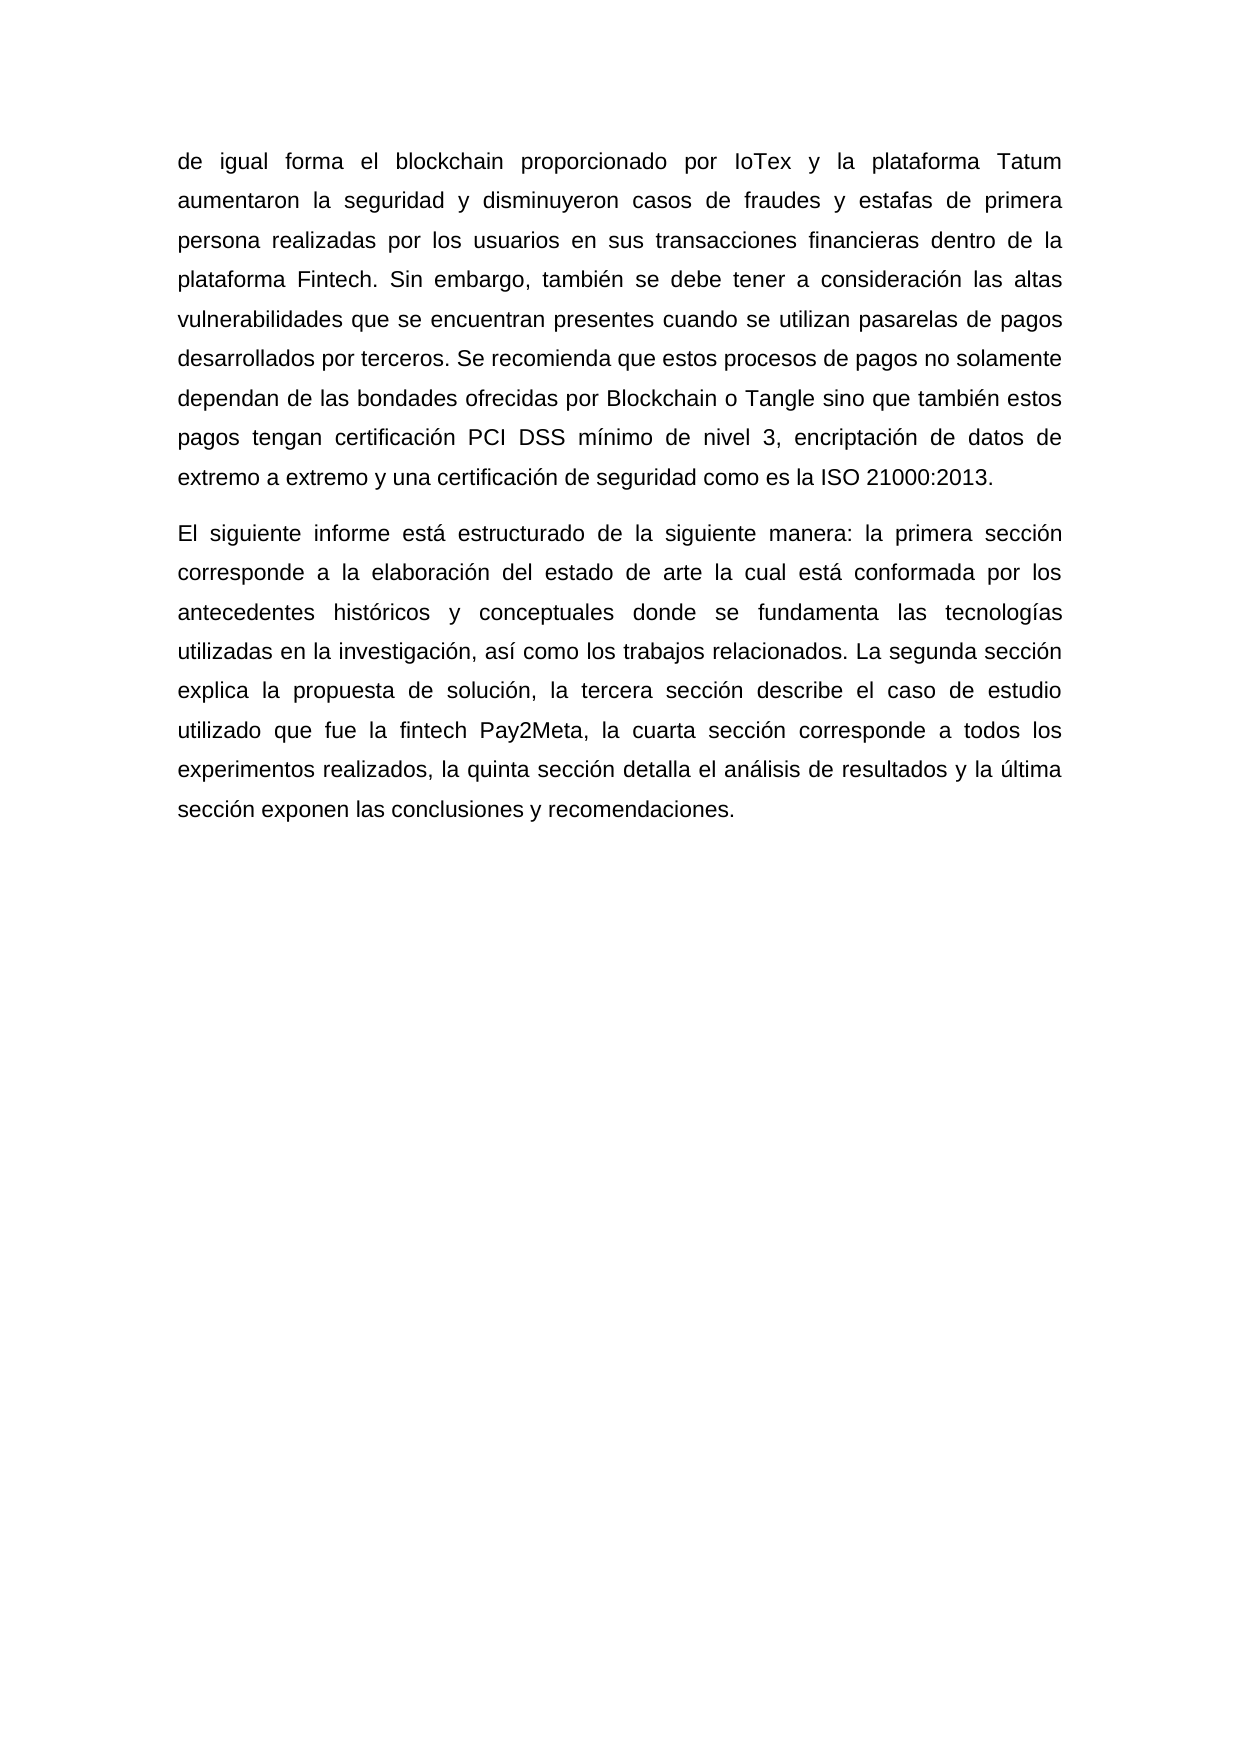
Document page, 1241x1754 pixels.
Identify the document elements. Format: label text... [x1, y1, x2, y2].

text El siguiente informe está estructurado de la siguiente manera: la primera sección corresponde a la elaboración del estado de arte la cual está conformada por los antecedentes históricos y conceptuales donde se fundamenta las tecnologías utilizadas en la investigación, así como los trabajos relacionados. La segunda sección explica la propuesta de solución, la tercera sección describe el caso de estudio utilizado que fue la fintech Pay2Meta, la cuarta sección corresponde a todos los experimentos realizados, la quinta sección detalla el análisis de resultados y la última sección exponen las conclusiones y recomendaciones. [177, 519, 1063, 822]
